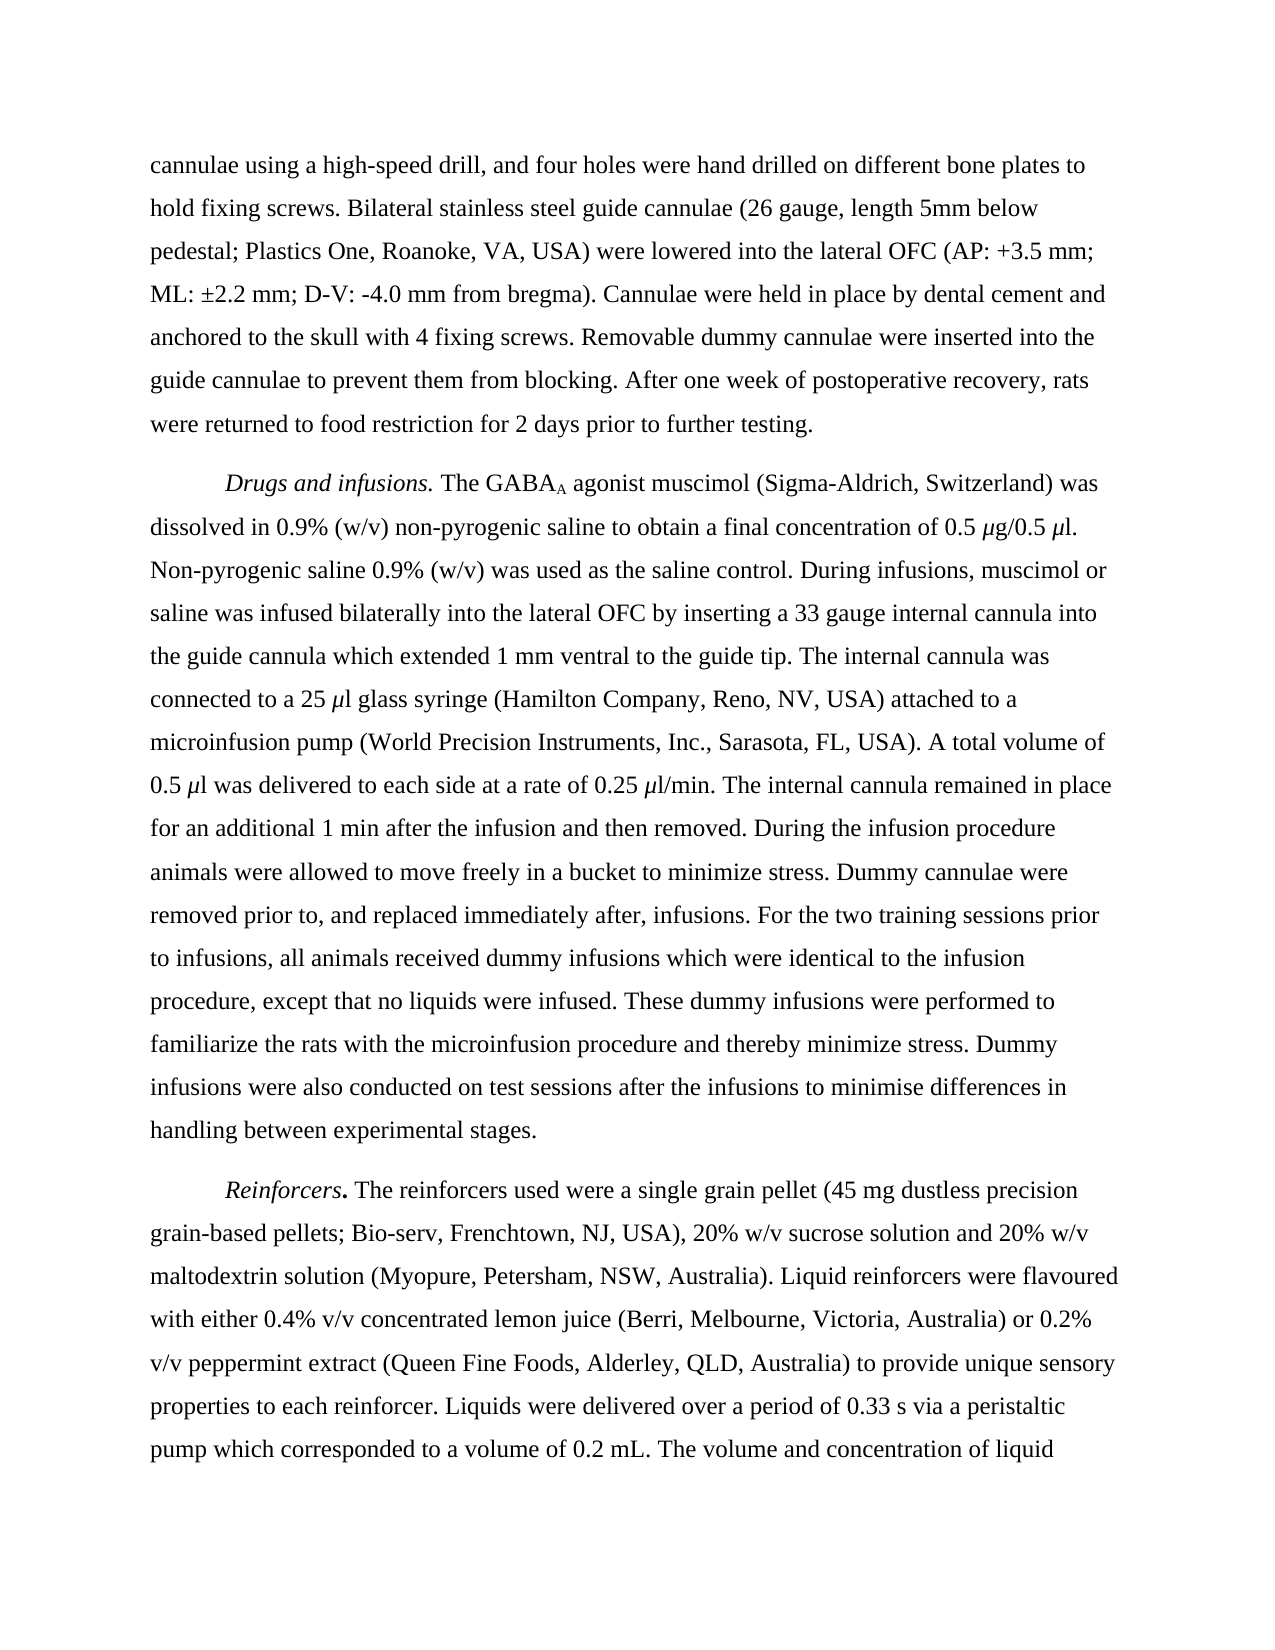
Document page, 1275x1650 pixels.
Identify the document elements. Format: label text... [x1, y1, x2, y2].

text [150, 1175, 1125, 1463]
text Drugs and infusions. The GABAA agonist muscimol (Sigma-Aldrich, Switzerland) was dissolved in 0.9% (w/v) non-pyrogenic saline to obtain a final concentration of 0.5 μg/0.5 μl. Non-pyrogenic saline 0.9% (w/v) was used as the saline control. During infusions, muscimol or saline was infused bilaterally into the lateral OFC by inserting a 33 gauge internal cannula into the guide cannula which extended 1 mm ventral to the guide tip. The internal cannula was connected to a 25 μl glass syringe (Hamilton Company, Reno, NV, USA) attached to a microinfusion pump (World Precision Instruments, Inc., Sarasota, FL, USA). A total volume of 0.5 μl was delivered to each side at a rate of 0.25 μl/min. The internal cannula remained in place for an additional 1 min after the infusion and then removed. During the infusion procedure animals were allowed to move freely in a bucket to minimize stress. Dummy cannulae were removed prior to, and replaced immediately after, infusions. For the two training sessions prior to infusions, all animals received dummy infusions which were identical to the infusion procedure, except that no liquids were infused. These dummy infusions were performed to familiarize the rats with the microinfusion procedure and thereby minimize stress. Dummy infusions were also conducted on test sessions after the infusions to minimise differences in handling between experimental stages. [150, 468, 1125, 1144]
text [150, 150, 1125, 437]
